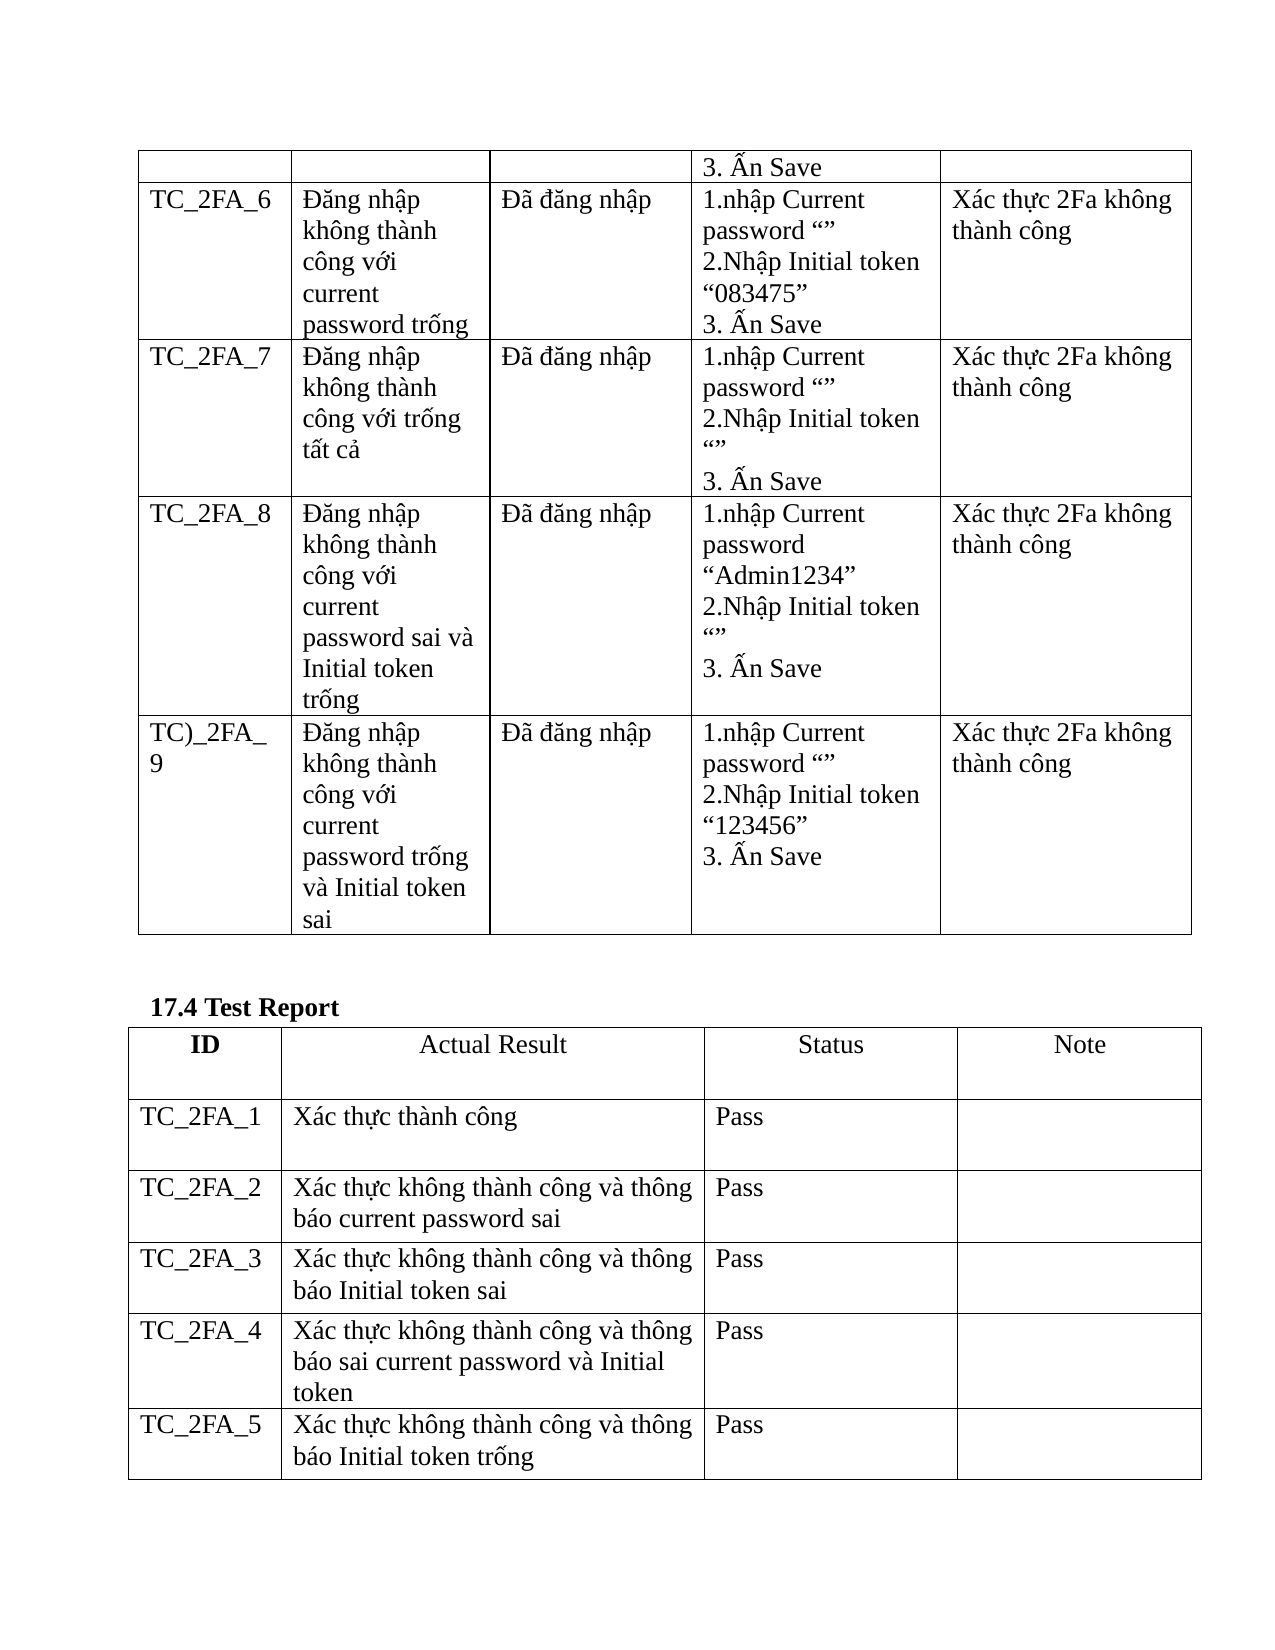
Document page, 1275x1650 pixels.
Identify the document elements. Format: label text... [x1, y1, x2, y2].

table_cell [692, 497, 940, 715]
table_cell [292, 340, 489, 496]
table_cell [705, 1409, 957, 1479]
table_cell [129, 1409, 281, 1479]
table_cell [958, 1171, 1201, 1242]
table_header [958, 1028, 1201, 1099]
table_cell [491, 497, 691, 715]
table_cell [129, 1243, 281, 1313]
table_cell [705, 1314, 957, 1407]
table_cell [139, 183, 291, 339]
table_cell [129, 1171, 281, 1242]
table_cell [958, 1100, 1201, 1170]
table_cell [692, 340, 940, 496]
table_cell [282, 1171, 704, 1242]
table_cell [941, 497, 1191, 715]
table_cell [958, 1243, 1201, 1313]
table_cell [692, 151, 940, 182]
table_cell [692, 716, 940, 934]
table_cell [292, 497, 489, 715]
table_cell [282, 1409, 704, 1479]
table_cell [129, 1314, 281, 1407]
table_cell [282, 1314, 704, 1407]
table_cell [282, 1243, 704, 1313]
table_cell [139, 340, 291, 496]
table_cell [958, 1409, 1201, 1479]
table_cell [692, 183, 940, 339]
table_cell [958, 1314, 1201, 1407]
subtitle Test Report [150, 991, 1125, 1023]
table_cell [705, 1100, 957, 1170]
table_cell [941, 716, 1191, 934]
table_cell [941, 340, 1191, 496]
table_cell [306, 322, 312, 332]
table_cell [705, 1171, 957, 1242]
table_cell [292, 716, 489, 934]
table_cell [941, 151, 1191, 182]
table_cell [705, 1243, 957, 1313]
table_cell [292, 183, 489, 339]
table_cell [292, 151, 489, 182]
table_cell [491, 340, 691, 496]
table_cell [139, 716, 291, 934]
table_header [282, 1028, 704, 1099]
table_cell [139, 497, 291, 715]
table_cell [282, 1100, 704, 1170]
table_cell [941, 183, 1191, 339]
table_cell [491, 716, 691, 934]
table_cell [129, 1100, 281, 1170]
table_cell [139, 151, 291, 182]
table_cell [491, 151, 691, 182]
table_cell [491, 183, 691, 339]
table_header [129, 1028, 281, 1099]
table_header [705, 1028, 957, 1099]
